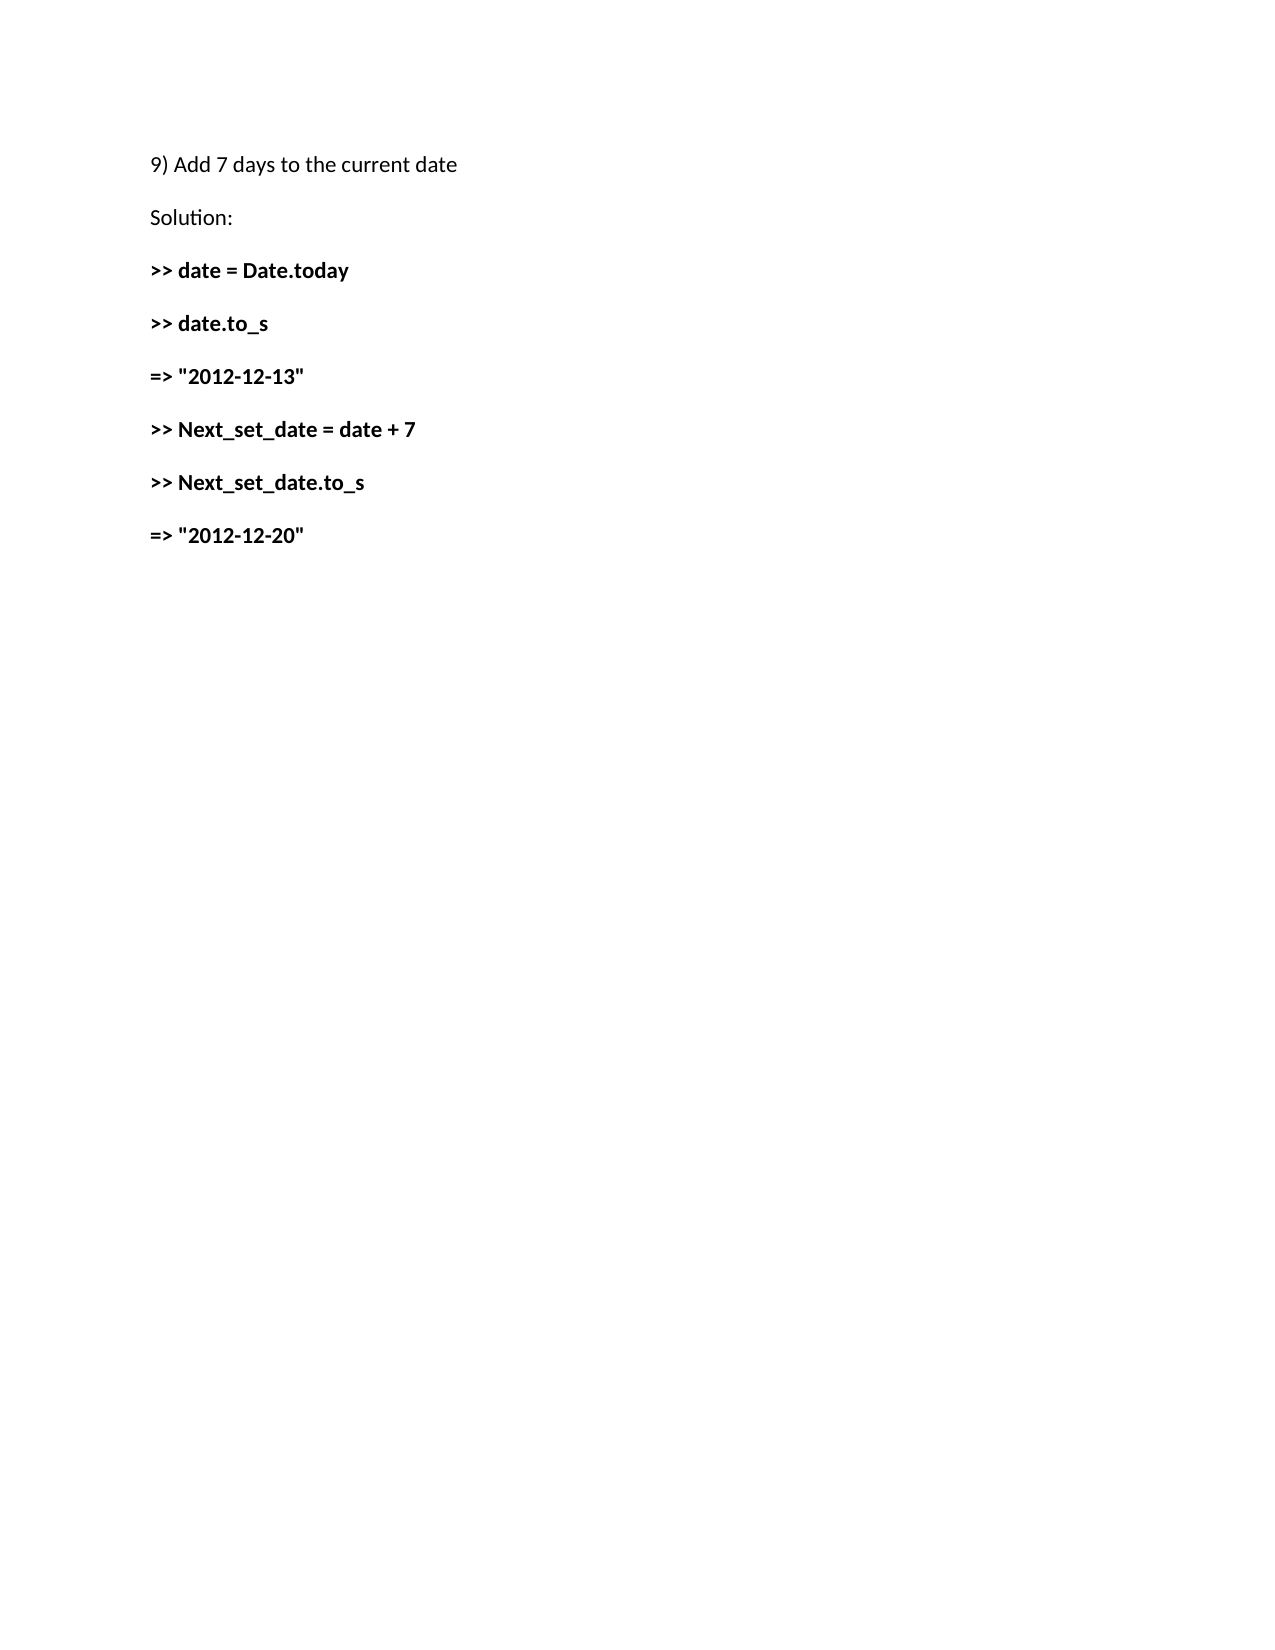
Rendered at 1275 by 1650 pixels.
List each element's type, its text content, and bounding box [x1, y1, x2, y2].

text >> date.to_s [150, 309, 1125, 337]
text => "2012-12-13" [150, 362, 1125, 390]
text >> Next_set_date.to_s [150, 468, 1125, 496]
text Solution: [150, 203, 1125, 231]
text => "2012-12-20" [150, 521, 1125, 549]
text >> date = Date.today [150, 256, 1125, 284]
text >> Next_set_date = date + 7 [150, 415, 1125, 443]
text 9) Add 7 days to the current date [150, 150, 1125, 178]
